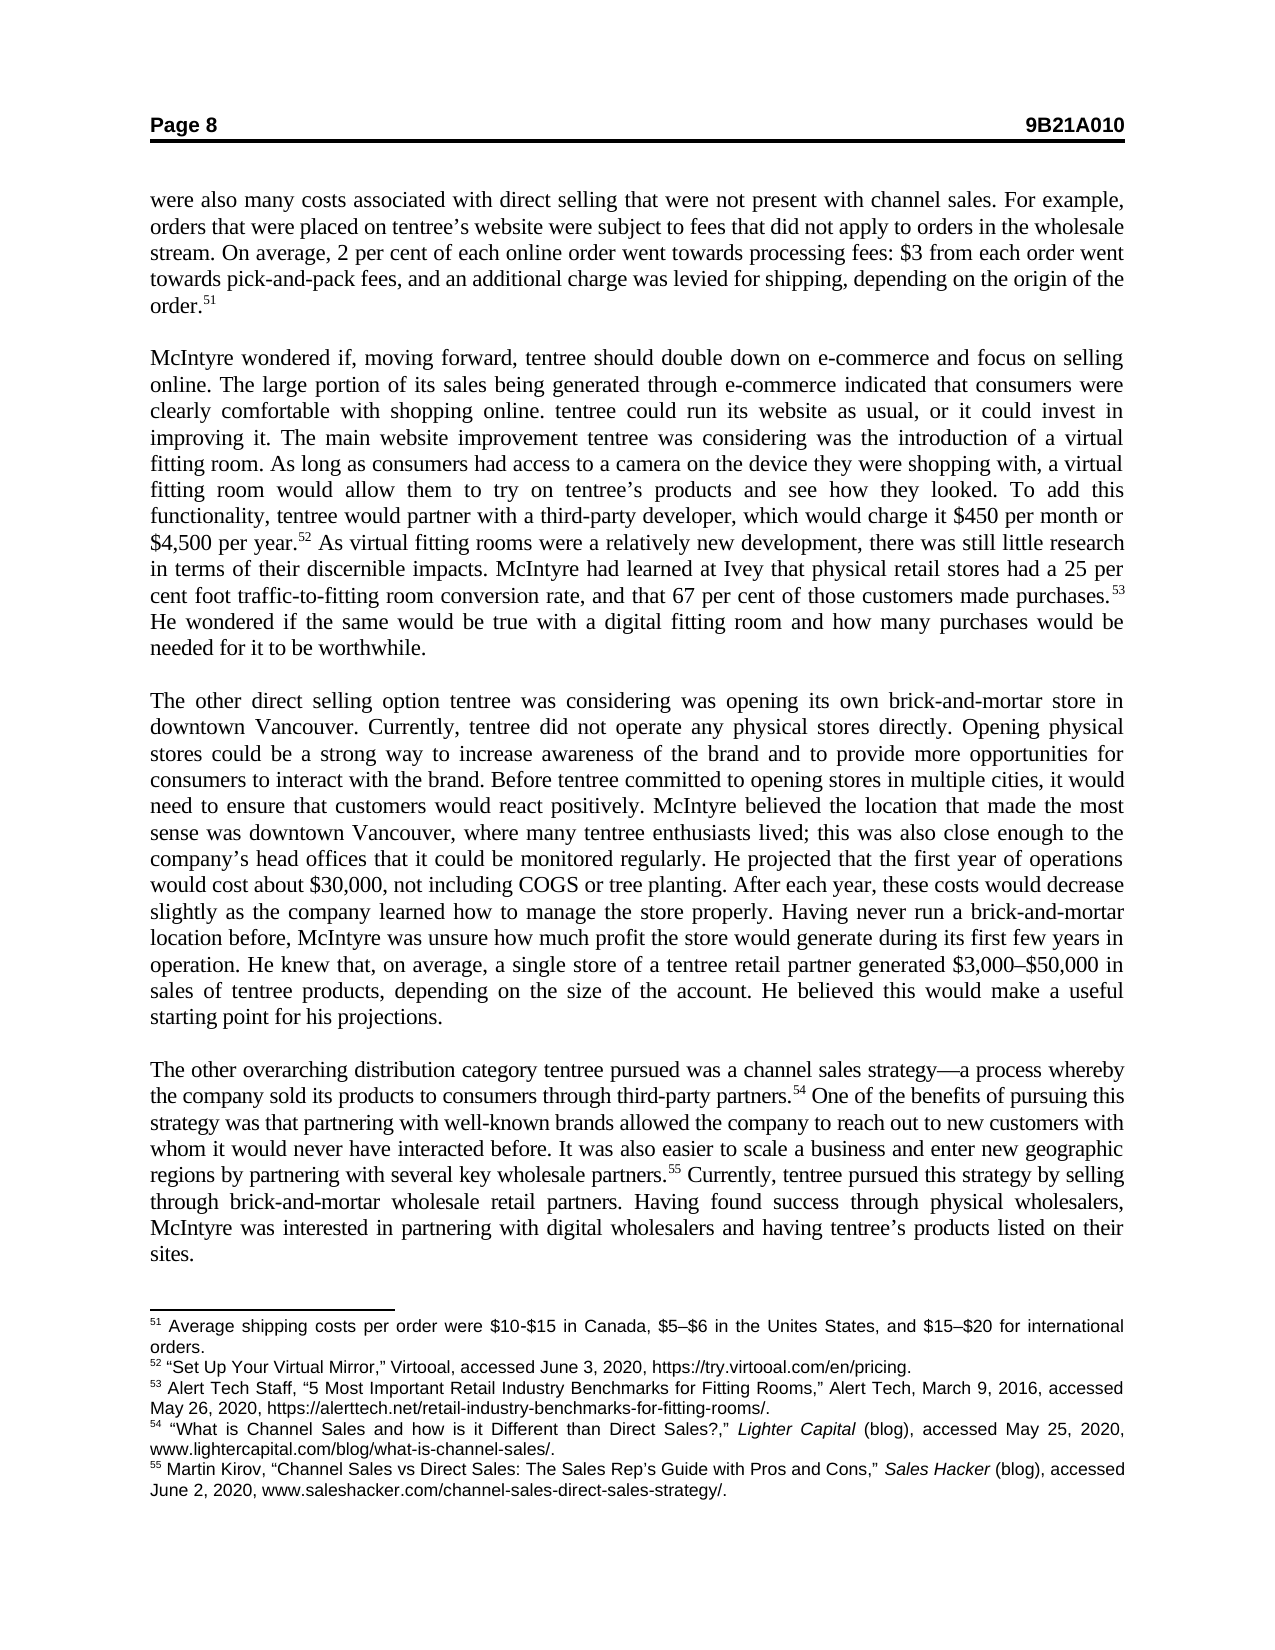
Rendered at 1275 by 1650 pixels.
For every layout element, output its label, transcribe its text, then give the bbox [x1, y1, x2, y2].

text McIntyre wondered if, moving forward, tentree should double down on e-commerce and focus on selling online. The large portion of its sales being generated through e-commerce indicated that consumers were clearly comfortable with shopping online. tentree could run its website as usual, or it could invest in improving it. The main website improvement tentree was considering was the introduction of a virtual fitting room. As long as consumers had access to a camera on the device they were shopping with, a virtual fitting room would allow them to try on tentree’s products and see how they looked. To add this functionality, tentree would partner with a third-party developer, which would charge it $450 per month or $4,500 per year. As virtual fitting rooms were a relatively new development, there was still little research in terms of their discernible impacts. McIntyre had learned at Ivey that physical retail stores had a 25 per cent foot traffic-to-fitting room conversion rate, and that 67 per cent of those customers made purchases. He wondered if the same would be true with a digital fitting room and how many purchases would be needed for it to be worthwhile. [150, 344, 1125, 661]
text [150, 186, 1125, 318]
text The other direct selling option tentree was considering was opening its own brick-and-mortar store in downtown Vancouver. Currently, tentree did not operate any physical stores directly. Opening physical stores could be a strong way to increase awareness of the brand and to provide more opportunities for consumers to interact with the brand. Before tentree committed to opening stores in multiple cities, it would need to ensure that customers would react positively. McIntyre believed the location that made the most sense was downtown Vancouver, where many tentree enthusiasts lived; this was also close enough to the company’s head offices that it could be monitored regularly. He projected that the first year of operations would cost about $30,000, not including COGS or tree planting. After each year, these costs would decrease slightly as the company learned how to manage the store properly. Having never run a brick-and-mortar location before, McIntyre was unsure how much profit the store would generate during its first few years in operation. He knew that, on average, a single store of a tentree retail partner generated $3,000–$50,000 in sales of tentree products, depending on the size of the account. He believed this would make a useful starting point for his projections. [150, 687, 1125, 1030]
text The other overarching distribution category tentree pursued was a channel sales strategy—a process whereby the company sold its products to consumers through third-party partners. One of the benefits of pursuing this strategy was that partnering with well-known brands allowed the company to reach out to new customers with whom it would never have interacted before. It was also easier to scale a business and enter new geographic regions by partnering with several key wholesale partners. Currently, tentree pursued this strategy by selling through brick-and-mortar wholesale retail partners. Having found success through physical wholesalers, McIntyre was interested in partnering with digital wholesalers and having tentree’s products listed on their sites. [150, 1056, 1125, 1267]
